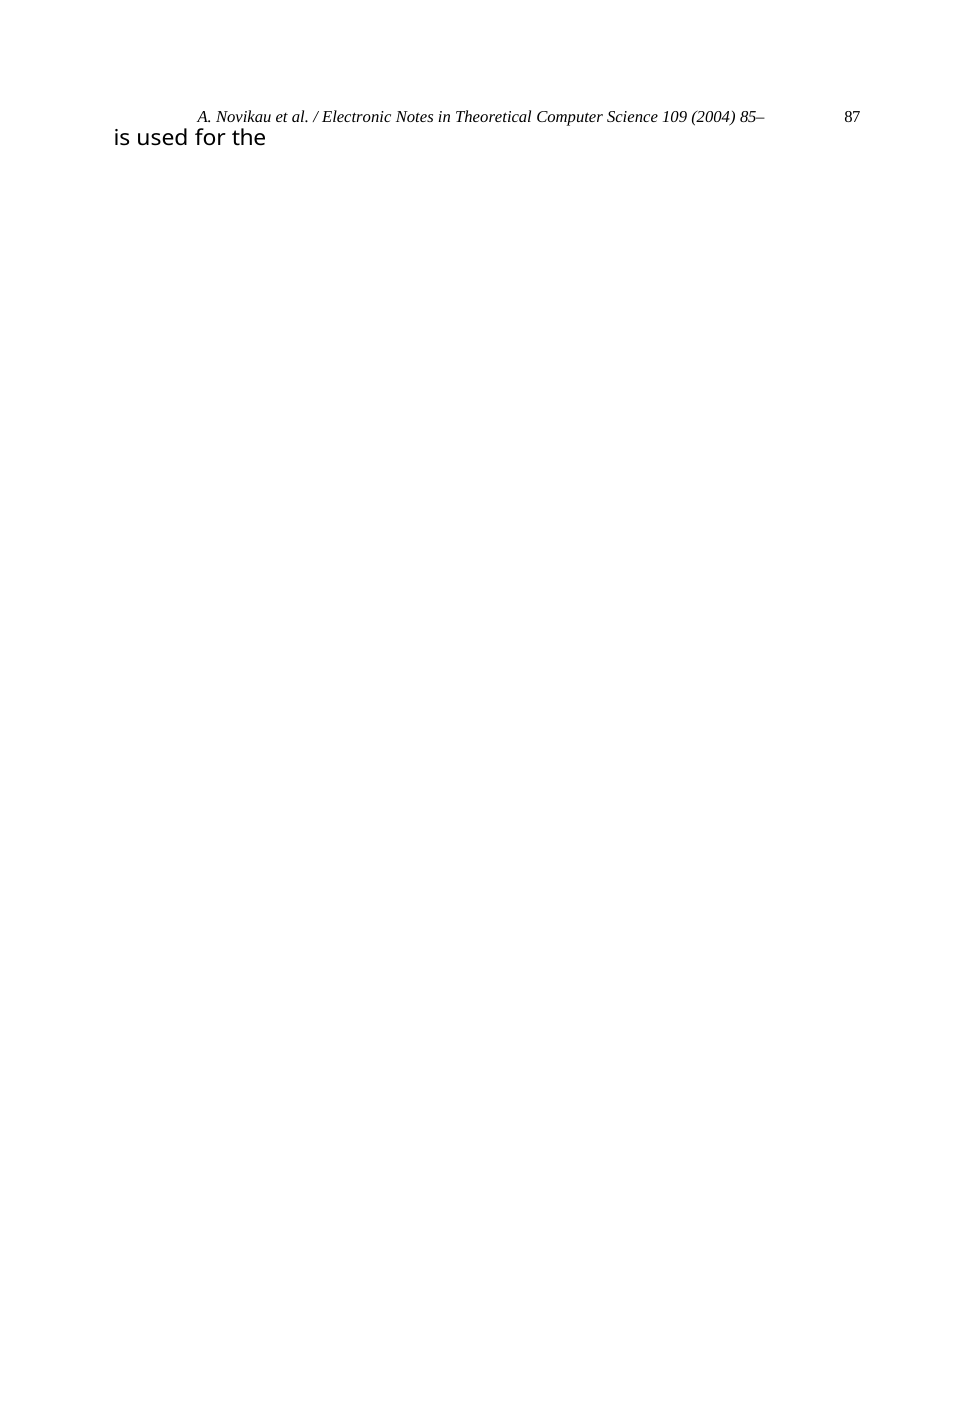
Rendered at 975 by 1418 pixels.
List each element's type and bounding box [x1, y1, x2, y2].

text [113, 125, 862, 151]
